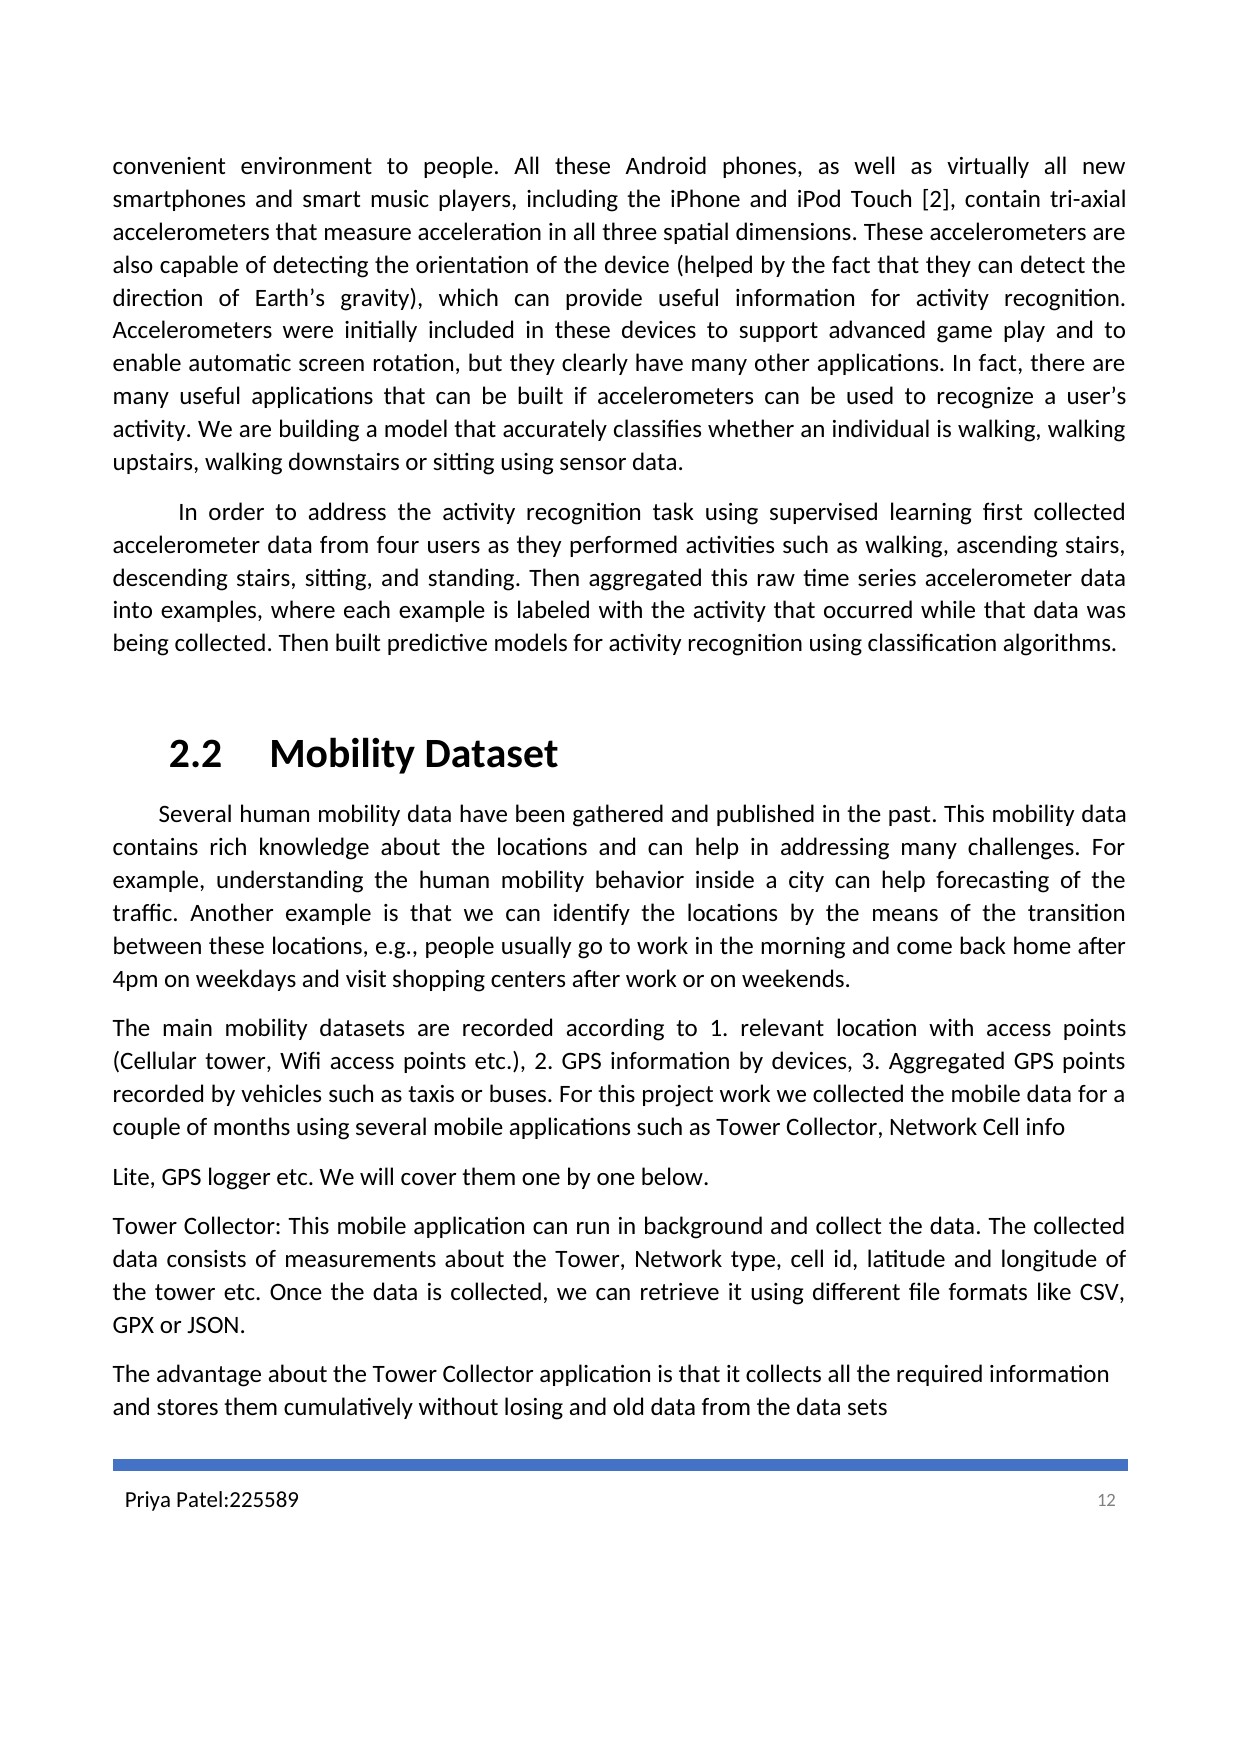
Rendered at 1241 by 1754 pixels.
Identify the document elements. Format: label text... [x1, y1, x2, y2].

text 2.2 Mobility Dataset [169, 727, 1128, 777]
text In order to address the activity recognition task using supervised learning first collected accelerometer data from four users as they performed activities such as walking, ascending stairs, descending stairs, sitting, and standing. Then aggregated this raw time series accelerometer data into examples, where each example is labeled with the activity that occurred while that data was being collected. Then built predictive models for activity recognition using classification algorithms. [112, 496, 1128, 658]
text Several human mobility data have been gathered and published in the past. This mobility data contains rich knowledge about the locations and can help in addressing many challenges. For example, understanding the human mobility behavior inside a city can help forecasting of the traffic. Another example is that we can identify the locations by the means of the transition between these locations, e.g., people usually go to work in the morning and come back home after 4pm on weekdays and visit shopping centers after work or on weekends. [112, 798, 1128, 993]
text Lite, GPS logger etc. We will cover them one by one below. [112, 1161, 1128, 1191]
text Tower Collector: This mobile application can run in background and collect the data. The collected data consists of measurements about the Tower, Network type, cell id, latitude and longitude of the tower etc. Once the data is collected, we can retrieve it using different file formats like CSV, GPX or JSON. [112, 1210, 1128, 1339]
text The main mobility datasets are recorded according to 1. relevant location with access points (Cellular tower, Wifi access points etc.), 2. GPS information by devices, 3. Aggregated GPS points recorded by vehicles such as taxis or buses. For this project work we collected the mobile data for a couple of months using several mobile applications such as Tower Collector, Network Cell info [112, 1012, 1128, 1142]
text The advantage about the Tower Collector application is that it collects all the required information and stores them cumulatively without losing and old data from the data sets [112, 1359, 1128, 1422]
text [112, 150, 1128, 477]
